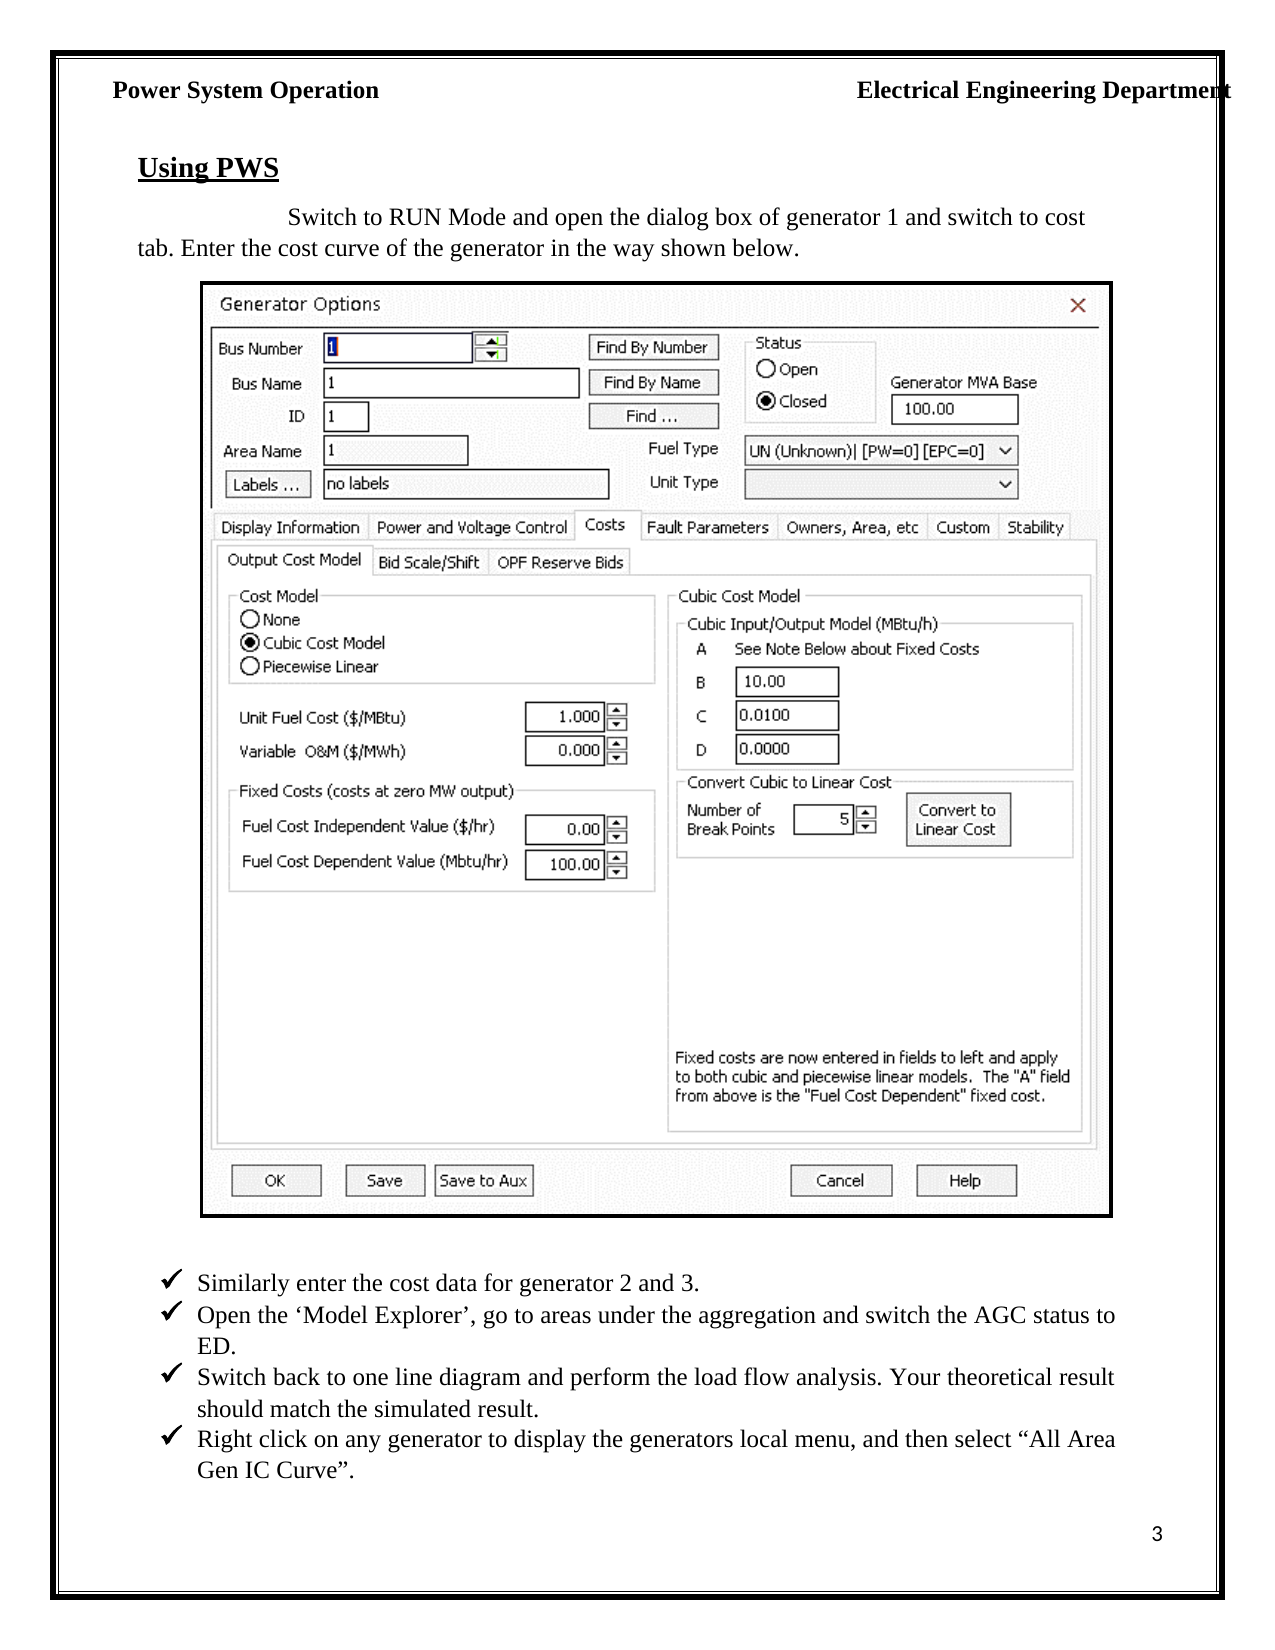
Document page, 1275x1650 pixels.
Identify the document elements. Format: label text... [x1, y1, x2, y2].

subtitle Using PWS [137, 150, 1162, 183]
list Similarly enter the cost data for generator 2 and 3. [159, 1268, 1162, 1298]
list Switch back to one line diagram and perform the load flow analysis. Your theoretical result should match the simulated result. [159, 1362, 1117, 1422]
list Open the ‘Model Explorer’, go to areas under the aggregation and switch the AGC status to ED. [159, 1300, 1117, 1360]
text Switch to RUN Mode and open the dialog box of generator 1 and switch to cost tab. Enter the cost curve of the generator in the way shown below. [137, 202, 1121, 262]
picture [203, 285, 1109, 1214]
list Right click on any generator to display the generators local menu, and then select “All Area Gen IC Curve”. [159, 1424, 1117, 1484]
